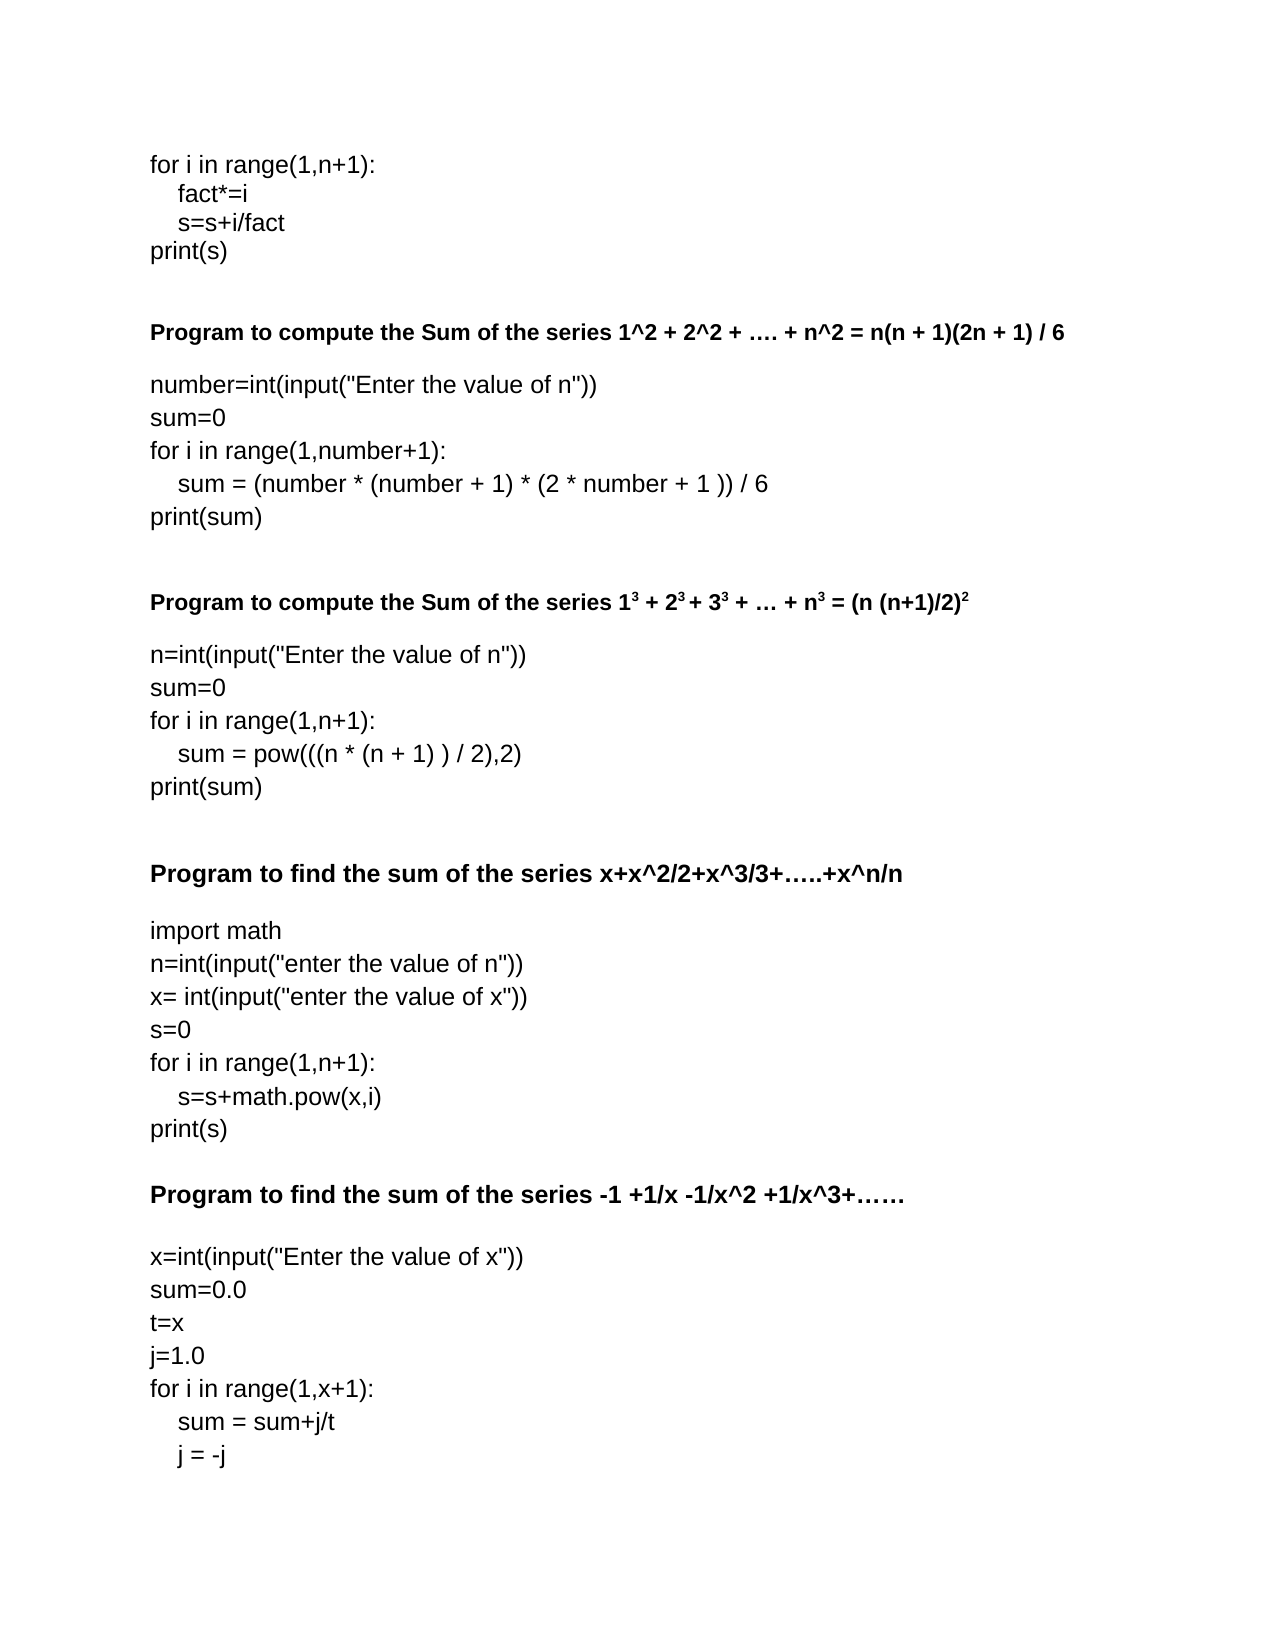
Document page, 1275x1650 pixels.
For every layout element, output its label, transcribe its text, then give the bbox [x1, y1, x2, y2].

text n=int(input("Enter the value of n")) [150, 640, 1125, 669]
text for i in range(1,n+1): [150, 150, 1125, 179]
text sum = (number * (number + 1) * (2 * number + 1 )) / 6 [150, 469, 1125, 498]
text Program to compute the Sum of the series 13 + 23 + 33 + … + n3 = (n (n+1)/2)2 [150, 589, 1125, 615]
text sum = sum+j/t [150, 1407, 1125, 1436]
text print(s) [150, 1114, 1125, 1143]
text fact*=i [150, 179, 1125, 207]
text sum=0.0 [150, 1275, 1125, 1304]
text print(s) [150, 236, 1125, 265]
text sum=0 [150, 673, 1125, 702]
text import math [150, 916, 1125, 945]
text for i in range(1,n+1): [150, 706, 1125, 735]
text s=s+math.pow(x,i) [150, 1081, 1125, 1110]
text sum = pow(((n * (n + 1) ) / 2),2) [150, 739, 1125, 768]
text Program to find the sum of the series -1 +1/x -1/x^2 +1/x^3+…… [150, 1181, 1125, 1209]
text x=int(input("Enter the value of x")) [150, 1242, 1125, 1271]
text s=0 [150, 1015, 1125, 1044]
text for i in range(1,n+1): [150, 1048, 1125, 1077]
text s=s+i/fact [150, 207, 1125, 236]
text sum=0 [150, 403, 1125, 432]
text n=int(input("enter the value of n")) [150, 949, 1125, 978]
text print(sum) [150, 502, 1125, 531]
text number=int(input("Enter the value of n")) [150, 370, 1125, 399]
text Program to find the sum of the series x+x^2/2+x^3/3+…..+x^n/n [150, 859, 1125, 888]
text Program to compute the Sum of the series 1^2 + 2^2 + …. + n^2 = n(n + 1)(2n + 1) / 6 [150, 319, 1125, 345]
text print(sum) [150, 772, 1125, 801]
text j=1.0 [150, 1341, 1125, 1370]
text for i in range(1,x+1): [150, 1374, 1125, 1403]
text j = -j [150, 1440, 1125, 1469]
text x= int(input("enter the value of x")) [150, 982, 1125, 1011]
text t=x [150, 1308, 1125, 1337]
text for i in range(1,number+1): [150, 436, 1125, 465]
